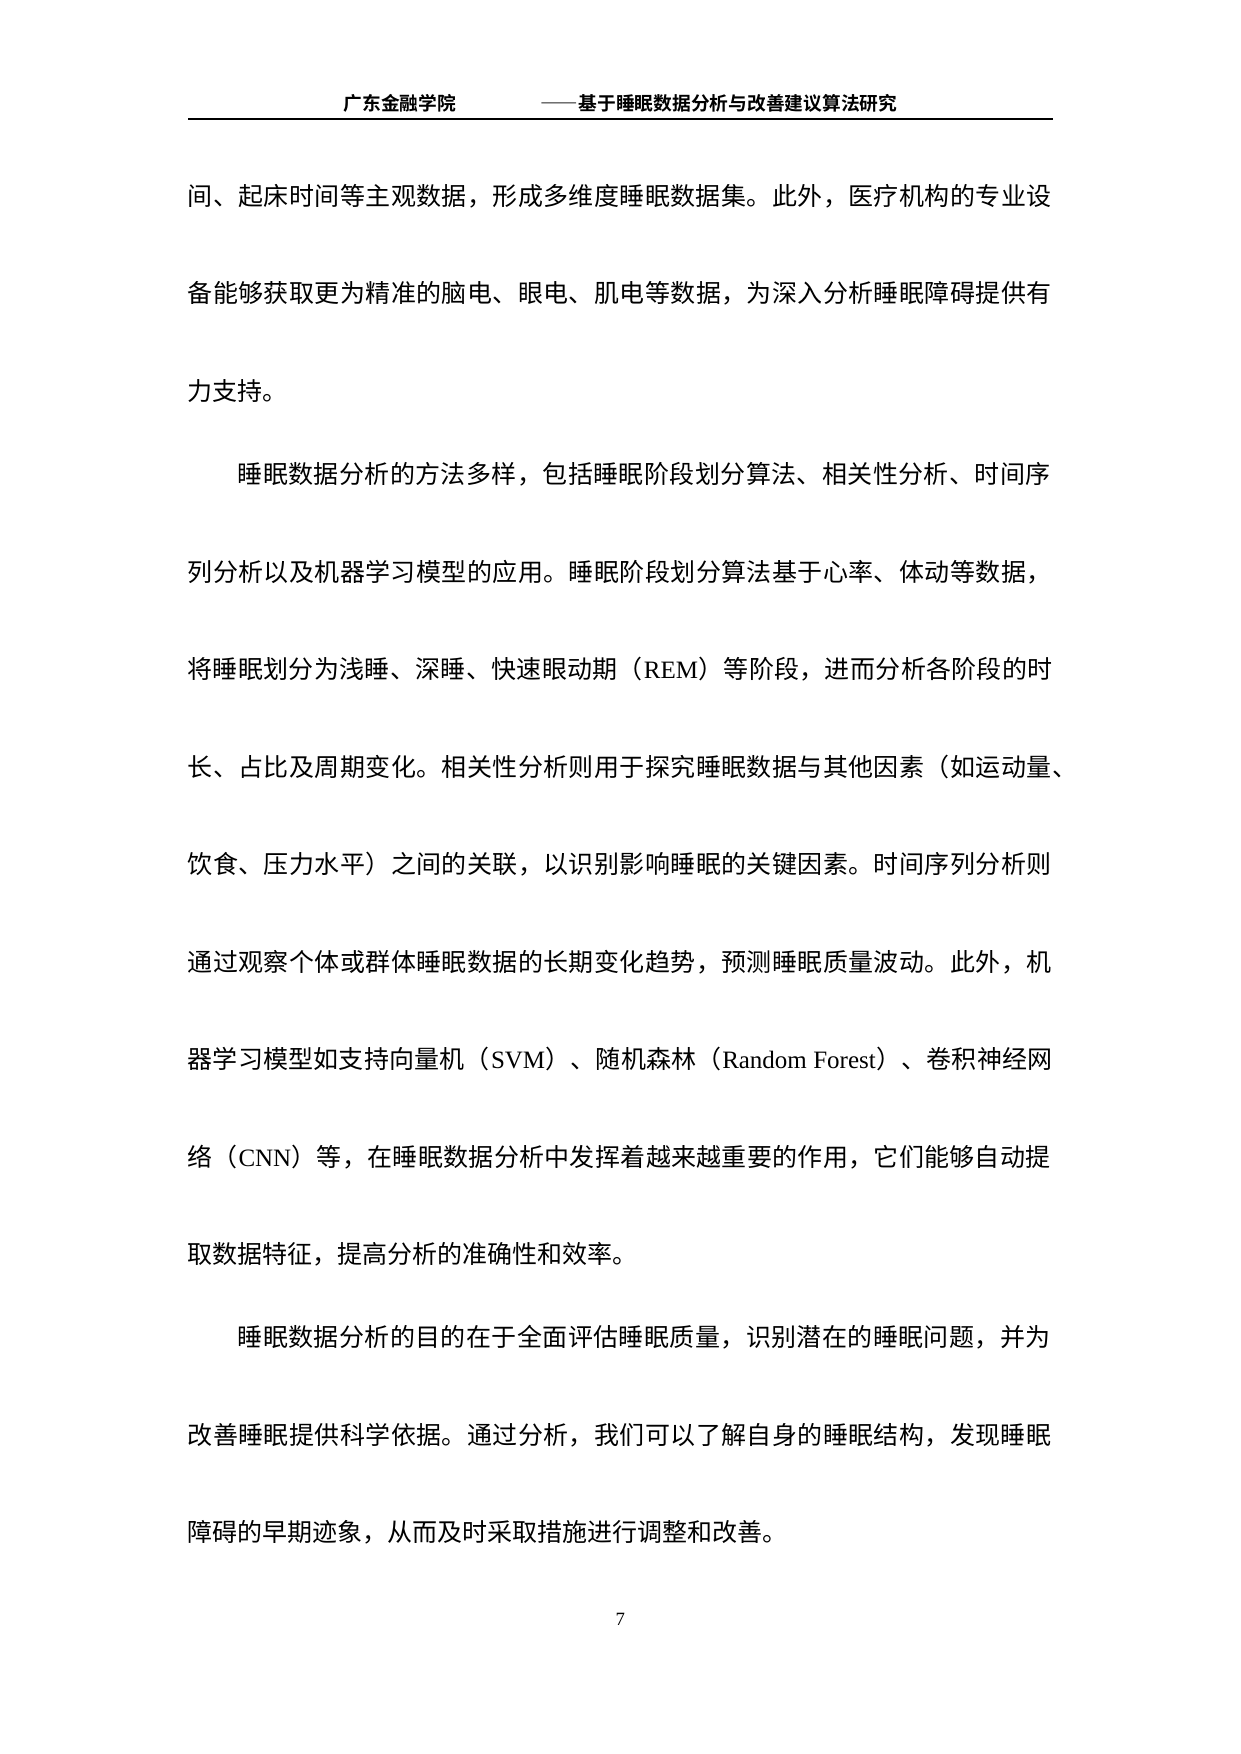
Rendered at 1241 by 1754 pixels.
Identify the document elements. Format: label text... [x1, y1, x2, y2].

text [187, 162, 1053, 422]
text 睡眠数据分析的方法多样，包括睡眠阶段划分算法、相关性分析、时间序列分析以及机器学习模型的应用。睡眠阶段划分算法基于心率、体动等数据，将睡眠划分为浅睡、深睡、快速眼动期（REM）等阶段，进而分析各阶段的时长、占比及周期变化。相关性分析则用于探究睡眠数据与其他因素（如运动量、饮食、压力水平）之间的关联，以识别影响睡眠的关键因素。时间序列分析则通过观察个体或群体睡眠数据的长期变化趋势，预测睡眠质量波动。此外，机器学习模型如支持向量机（SVM）、随机森林（Random Forest）、卷积神经网络（CNN）等，在睡眠数据分析中发挥着越来越重要的作用，它们能够自动提取数据特征，提高分析的准确性和效率。 [187, 440, 1053, 1285]
text 睡眠数据分析的目的在于全面评估睡眠质量，识别潜在的睡眠问题，并为改善睡眠提供科学依据。通过分析，我们可以了解自身的睡眠结构，发现睡眠障碍的早期迹象，从而及时采取措施进行调整和改善。 [187, 1303, 1053, 1563]
